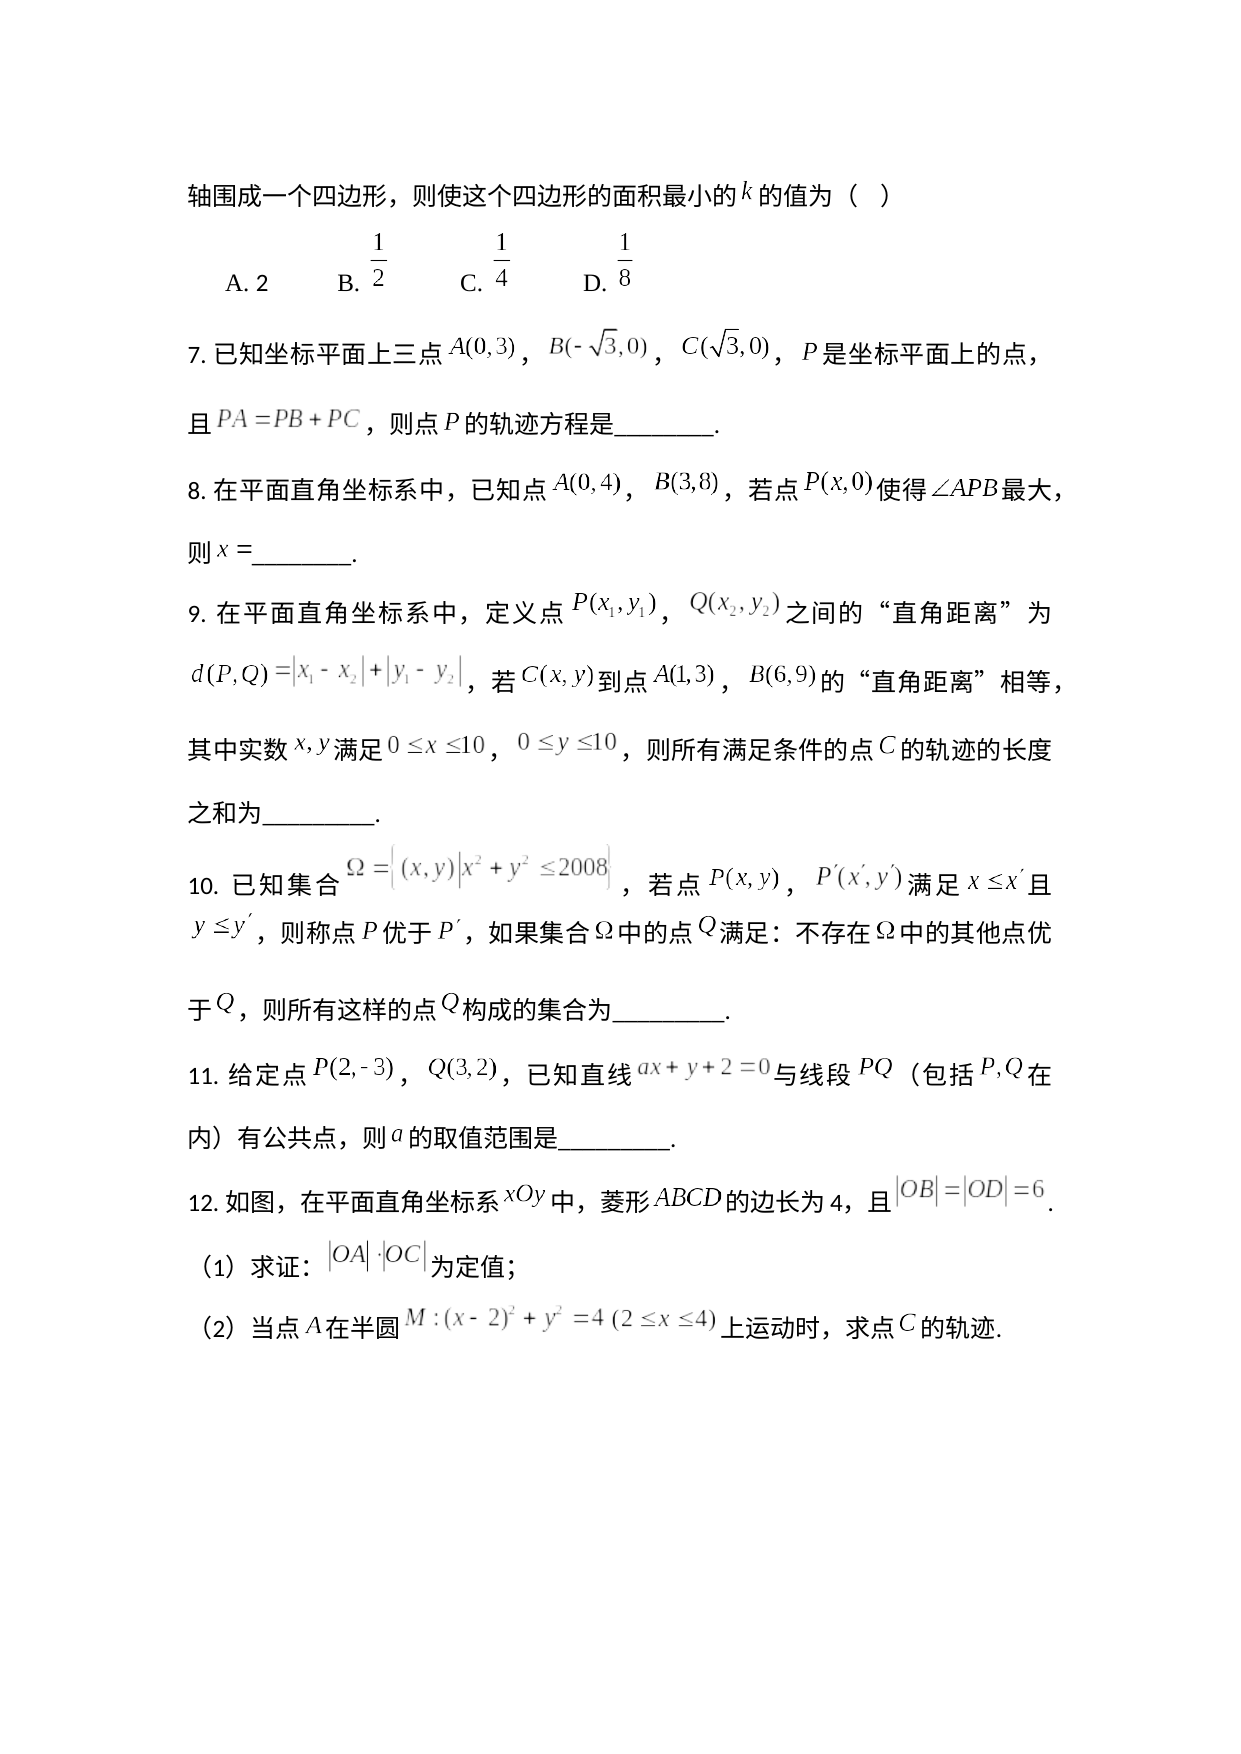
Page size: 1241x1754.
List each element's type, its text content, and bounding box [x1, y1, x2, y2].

text （2）当点在半圆上运动时，求点的轨迹. [187, 1299, 1053, 1364]
text 8. 在平面直角坐标系中，已知点，，若点使得最大，则________. [187, 454, 1053, 584]
text （1）求证：为定值； [187, 1234, 1053, 1299]
text 9. 在平面直角坐标系中，定义点，之间的“直角距离”为，若到点，的“直角距离”相等，其中实数满足，，则所有满足条件的点的轨迹的长度之和为_________. [187, 584, 1053, 844]
text 10. 已知集合，若点，满足且，则称点优于，如果集合中的点满足：不存在中的其他点优于，则所有这样的点构成的集合为_________. [187, 844, 1053, 1039]
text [187, 162, 1053, 227]
text A. 2 B. C. D. [187, 227, 1053, 324]
text 11. 给定点，，已知直线与线段（包括在内）有公共点，则的取值范围是_________. [187, 1039, 1053, 1169]
text 7. 已知坐标平面上三点，，，是坐标平面上的点，且，则点的轨迹方程是________. [187, 324, 1053, 454]
text 12. 如图，在平面直角坐标系中，菱形的边长为4，且. [187, 1169, 1053, 1234]
